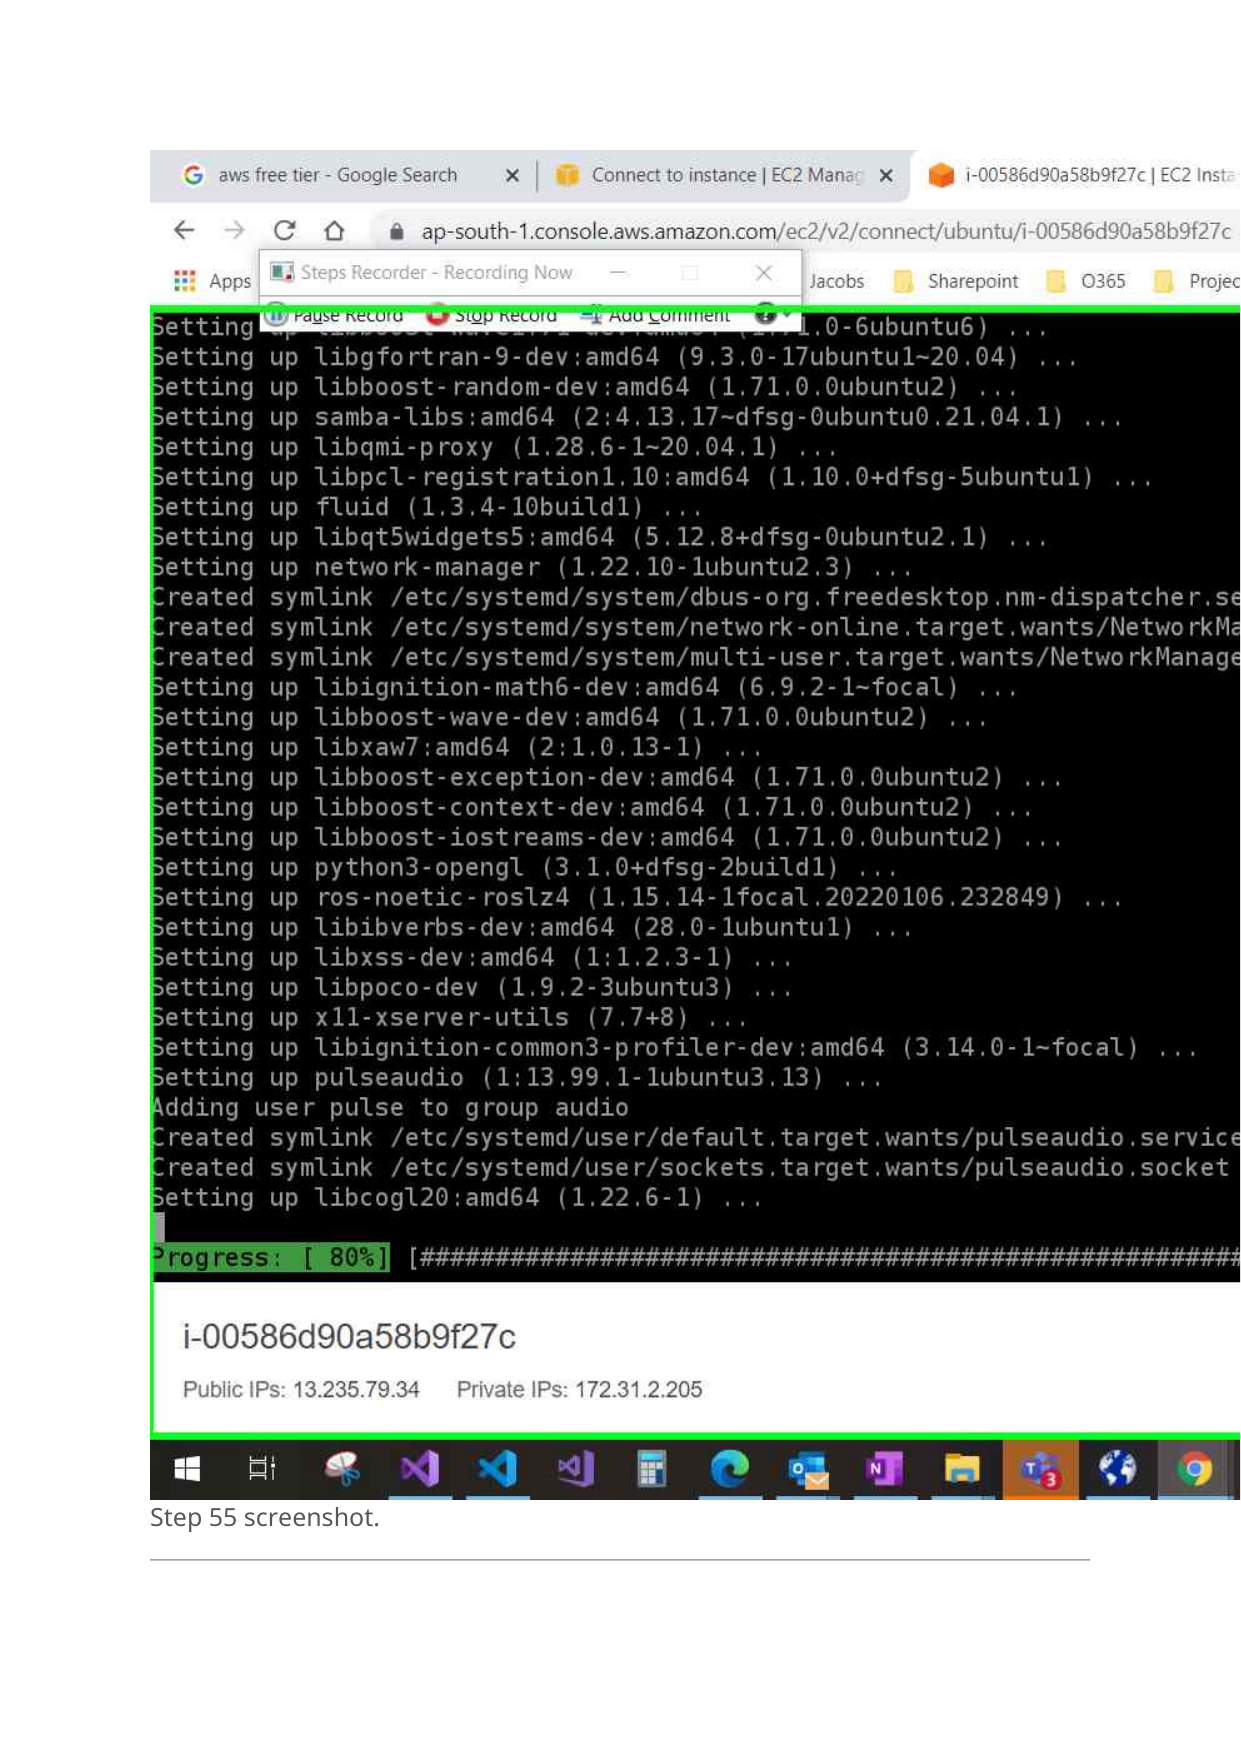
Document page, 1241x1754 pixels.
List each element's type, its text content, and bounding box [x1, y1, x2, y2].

picture [150, 150, 1241, 1500]
text Step 55 screenshot. [150, 1500, 1090, 1534]
